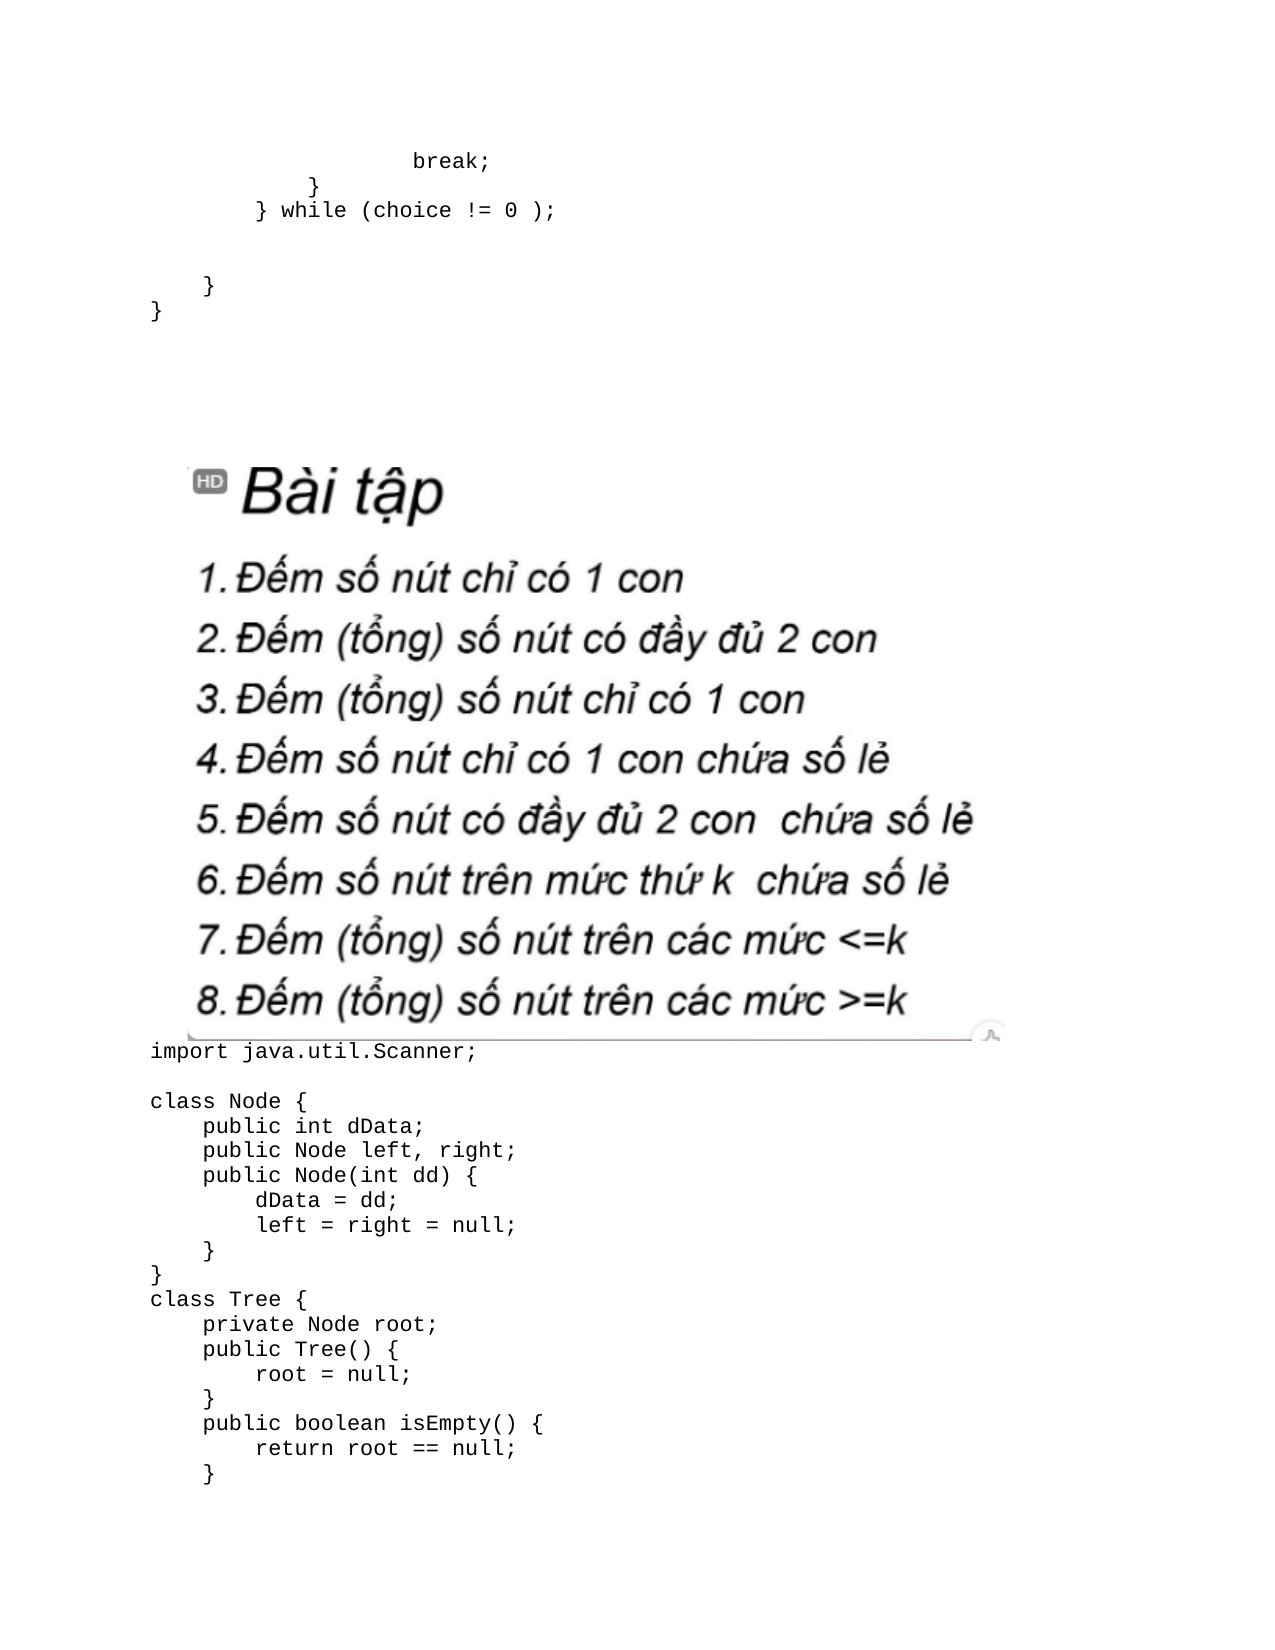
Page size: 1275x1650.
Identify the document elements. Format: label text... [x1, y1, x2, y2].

text public int dData; [150, 1115, 1125, 1140]
text } [150, 1264, 1125, 1288]
text } [150, 1462, 1125, 1487]
text return root == null; [150, 1437, 1125, 1462]
text } [150, 299, 1125, 323]
text public boolean isEmpty() { [150, 1412, 1125, 1437]
text } [150, 1239, 1125, 1264]
text public Tree() { [150, 1338, 1125, 1363]
text } while (choice != 0 ); [150, 199, 1125, 224]
text break; [150, 150, 1125, 175]
text private Node root; [150, 1313, 1125, 1338]
text } [150, 274, 1125, 299]
text dData = dd; [150, 1189, 1125, 1214]
text public Node(int dd) { [150, 1164, 1125, 1189]
text import java.util.Scanner; [150, 1041, 1125, 1065]
text root = null; [150, 1363, 1125, 1388]
text public Node left, right; [150, 1140, 1125, 1164]
text class Node { [150, 1090, 1125, 1115]
text class Tree { [150, 1288, 1125, 1313]
text } [150, 175, 1125, 199]
picture [187, 467, 1005, 1041]
text left = right = null; [150, 1214, 1125, 1239]
text } [150, 1388, 1125, 1412]
